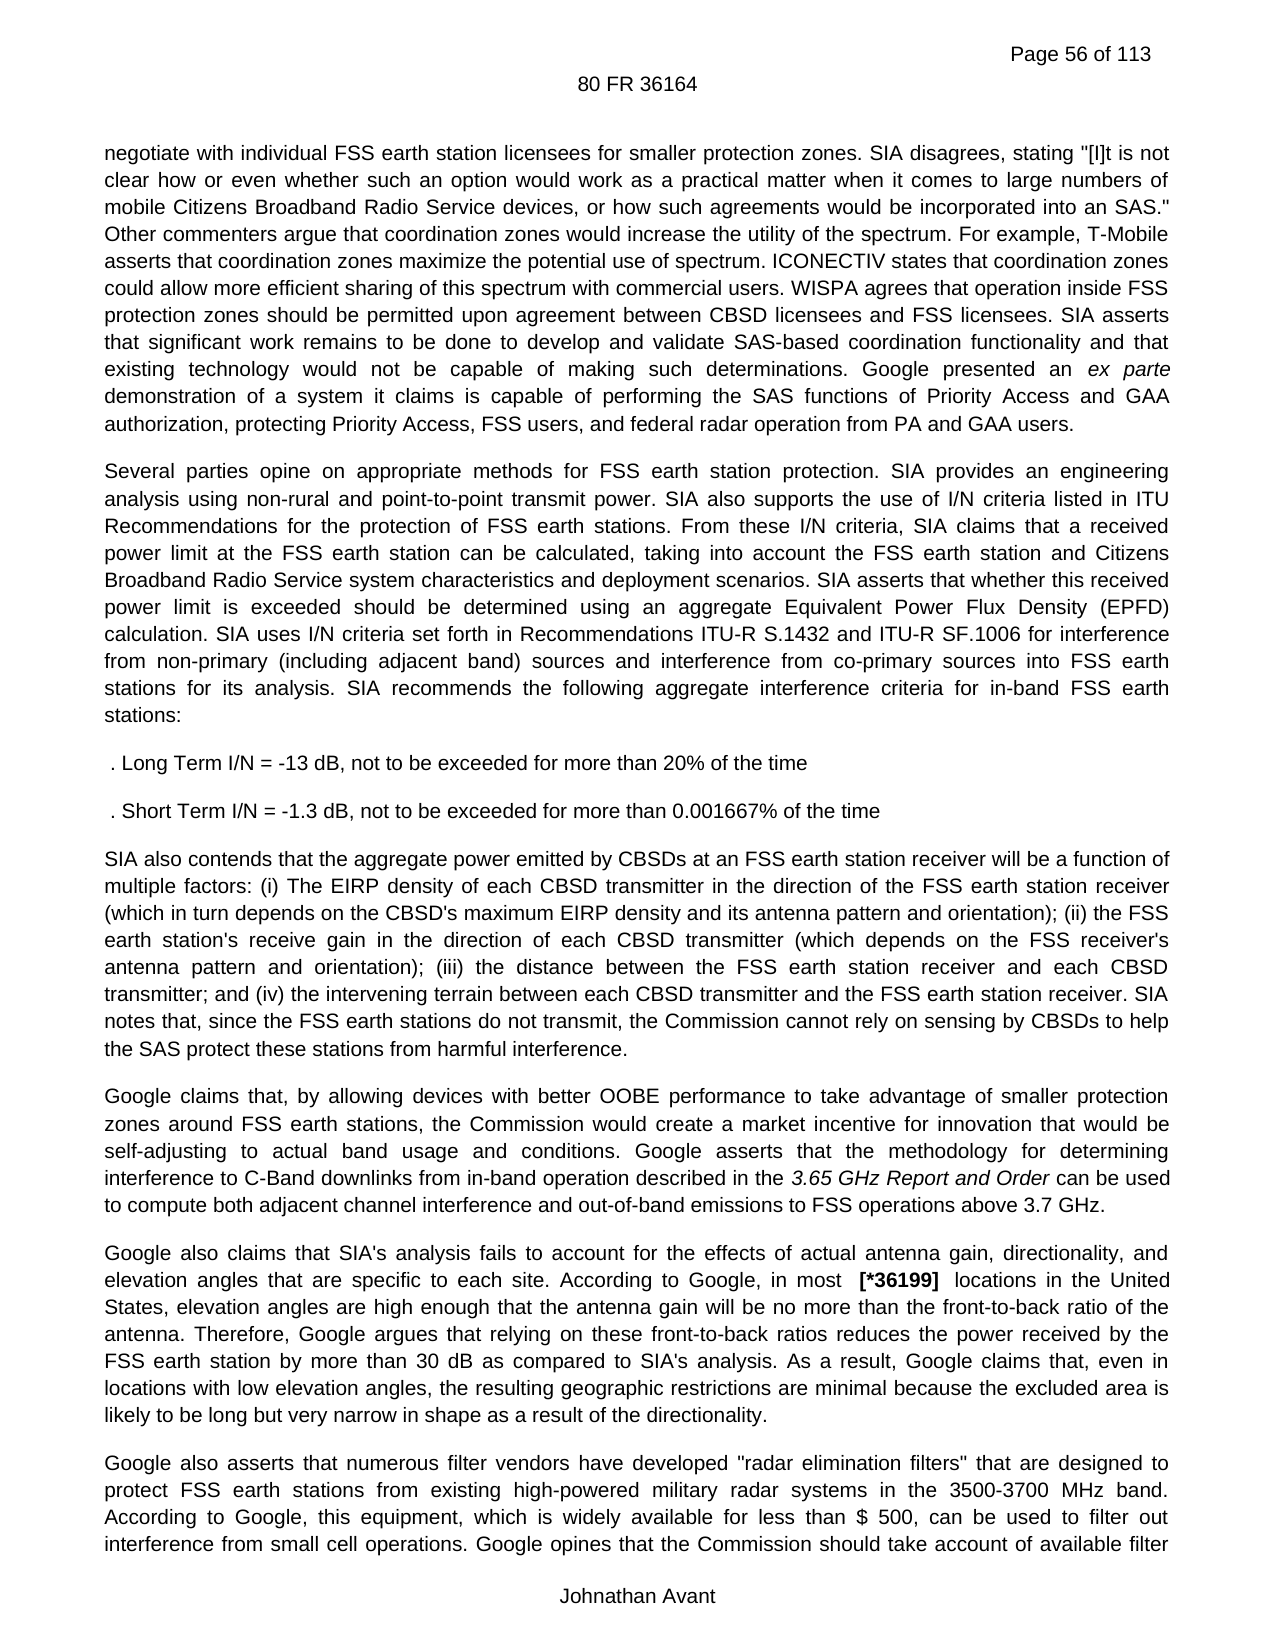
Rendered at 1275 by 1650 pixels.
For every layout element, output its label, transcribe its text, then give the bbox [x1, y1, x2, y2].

text SIA also contends that the aggregate power emitted by CBSDs at an FSS earth station receiver will be a function of multiple factors: (i) The EIRP density of each CBSD transmitter in the direction of the FSS earth station receiver (which in turn depends on the CBSD's maximum EIRP density and its antenna pattern and orientation); (ii) the FSS earth station's receive gain in the direction of each CBSD transmitter (which depends on the FSS receiver's antenna pattern and orientation); (iii) the distance between the FSS earth station receiver and each CBSD transmitter; and (iv) the intervening terrain between each CBSD transmitter and the FSS earth station receiver. SIA notes that, since the FSS earth stations do not transmit, the Commission cannot rely on sensing by CBSDs to help the SAS protect these stations from harmful interference. [104, 844, 1171, 1060]
text Several parties opine on appropriate methods for FSS earth station protection. SIA provides an engineering analysis using non-rural and point-to-point transmit power. SIA also supports the use of I/N criteria listed in ITU Recommendations for the protection of FSS earth stations. From these I/N criteria, SIA claims that a received power limit at the FSS earth station can be calculated, taking into account the FSS earth station and Citizens Broadband Radio Service system characteristics and deployment scenarios. SIA asserts that whether this received power limit is exceeded should be determined using an aggregate Equivalent Power Flux Density (EPFD) calculation. SIA uses I/N criteria set forth in Recommendations ITU-R S.1432 and ITU-R SF.1006 for interference from non-primary (including adjacent band) sources and interference from co-primary sources into FSS earth stations for its analysis. SIA recommends the following aggregate interference criteria for in-band FSS earth stations: [104, 456, 1171, 727]
text . Long Term I/N = -13 dB, not to be exceeded for more than 20% of the time [104, 748, 1171, 775]
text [104, 1448, 1171, 1556]
text Google also claims that SIA's analysis fails to account for the effects of actual antenna gain, directionality, and elevation angles that are specific to each site. According to Google, in most [*36199] locations in the United States, elevation angles are high enough that the antenna gain will be no more than the front-to-back ratio of the antenna. Therefore, Google argues that relying on these front-to-back ratios reduces the power received by the FSS earth station by more than 30 dB as compared to SIA's analysis. As a result, Google claims that, even in locations with low elevation angles, the resulting geographic restrictions are minimal because the excluded area is likely to be long but very narrow in shape as a result of the directionality. [104, 1237, 1171, 1427]
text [104, 137, 1171, 435]
text . Short Term I/N = -1.3 dB, not to be exceeded for more than 0.001667% of the time [104, 796, 1171, 823]
text Google claims that, by allowing devices with better OOBE performance to take advantage of smaller protection zones around FSS earth stations, the Commission would create a market incentive for innovation that would be self-adjusting to actual band usage and conditions. Google asserts that the methodology for determining interference to C-Band downlinks from in-band operation described in the 3.65 GHz Report and Order can be used to compute both adjacent channel interference and out-of-band emissions to FSS operations above 3.7 GHz. [104, 1081, 1171, 1217]
